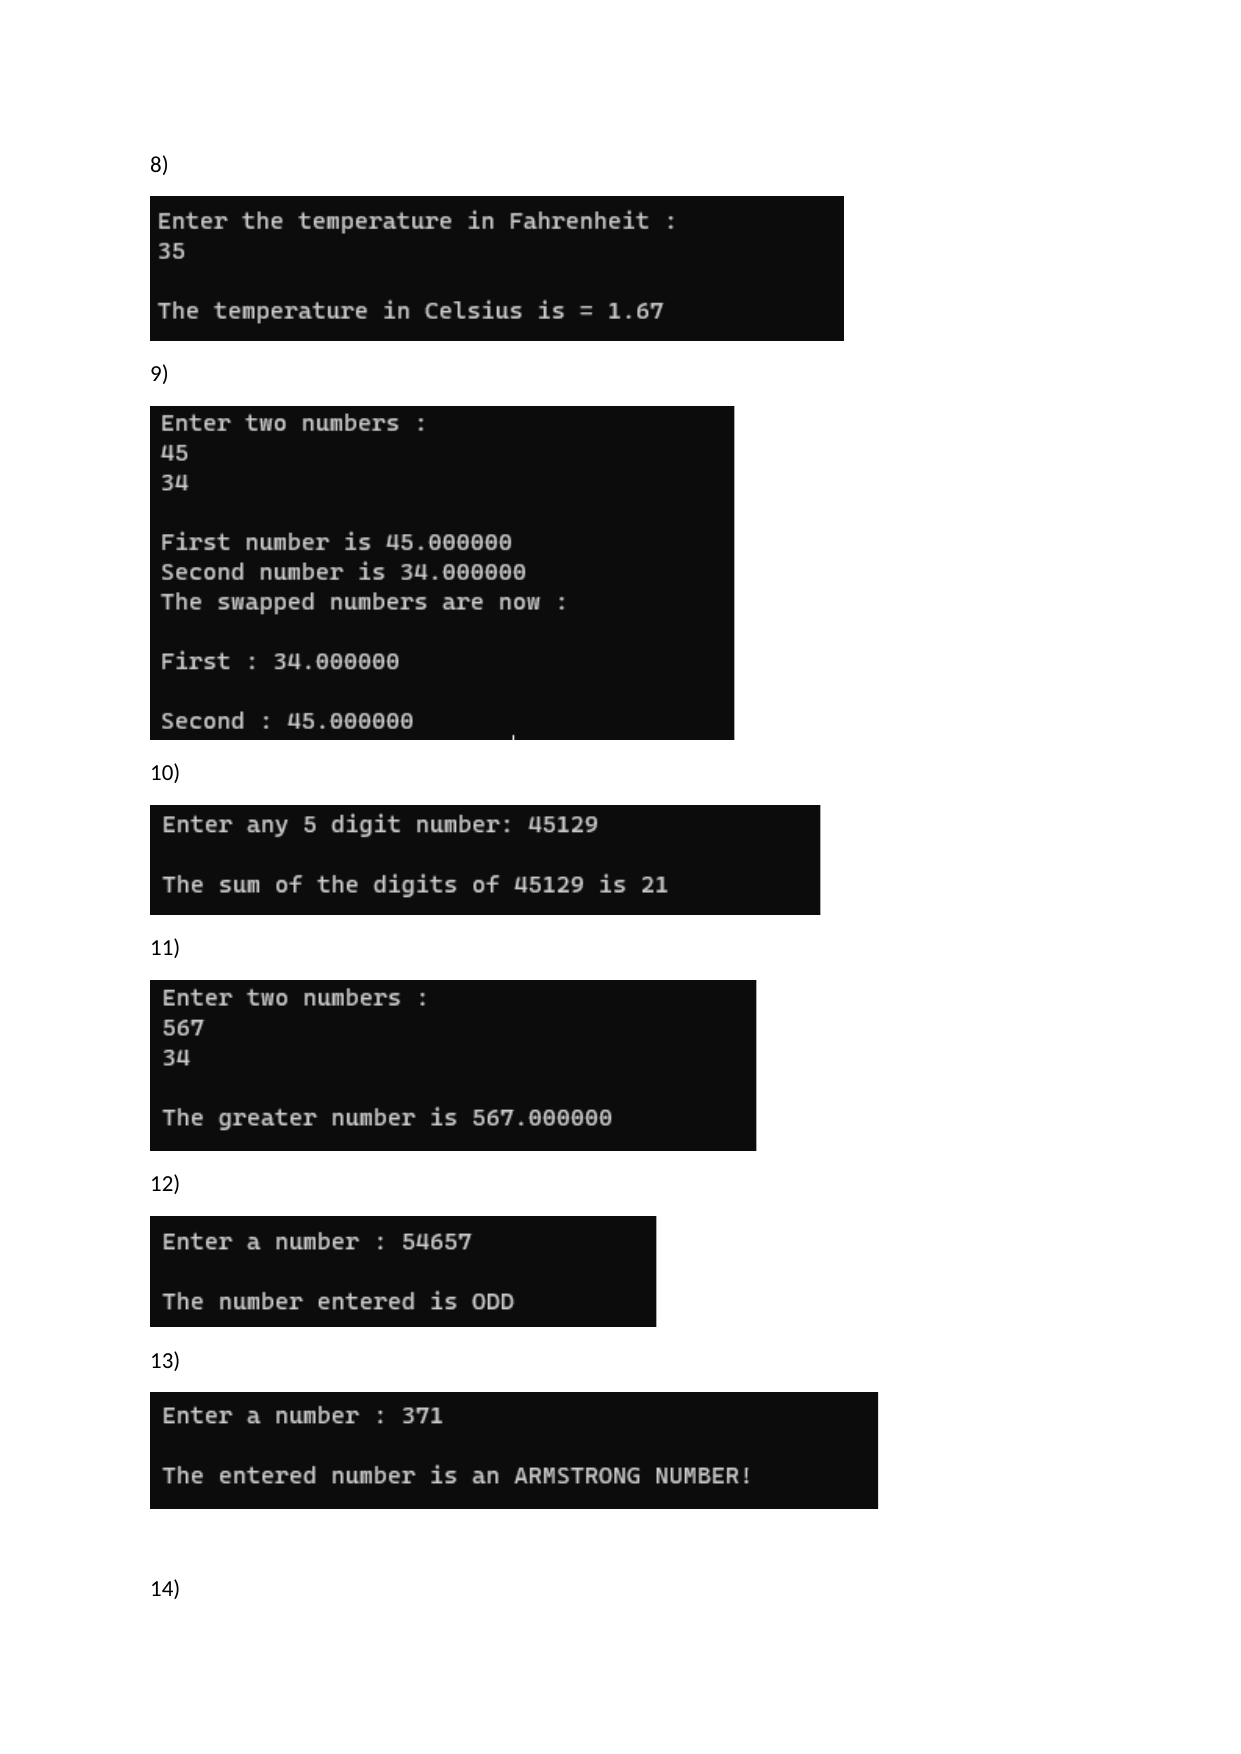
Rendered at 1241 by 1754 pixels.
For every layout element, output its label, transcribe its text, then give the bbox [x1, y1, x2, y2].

picture [150, 805, 821, 915]
picture [150, 406, 735, 740]
picture [150, 1392, 879, 1509]
picture [150, 1216, 657, 1327]
text 12) [150, 1169, 1090, 1197]
picture [150, 980, 757, 1151]
text 8) [150, 150, 1090, 178]
text 13) [150, 1346, 1090, 1374]
text 10) [150, 758, 1090, 786]
text 14) [150, 1574, 1090, 1602]
text 9) [150, 359, 1090, 387]
picture [150, 196, 844, 341]
text 11) [150, 933, 1090, 961]
